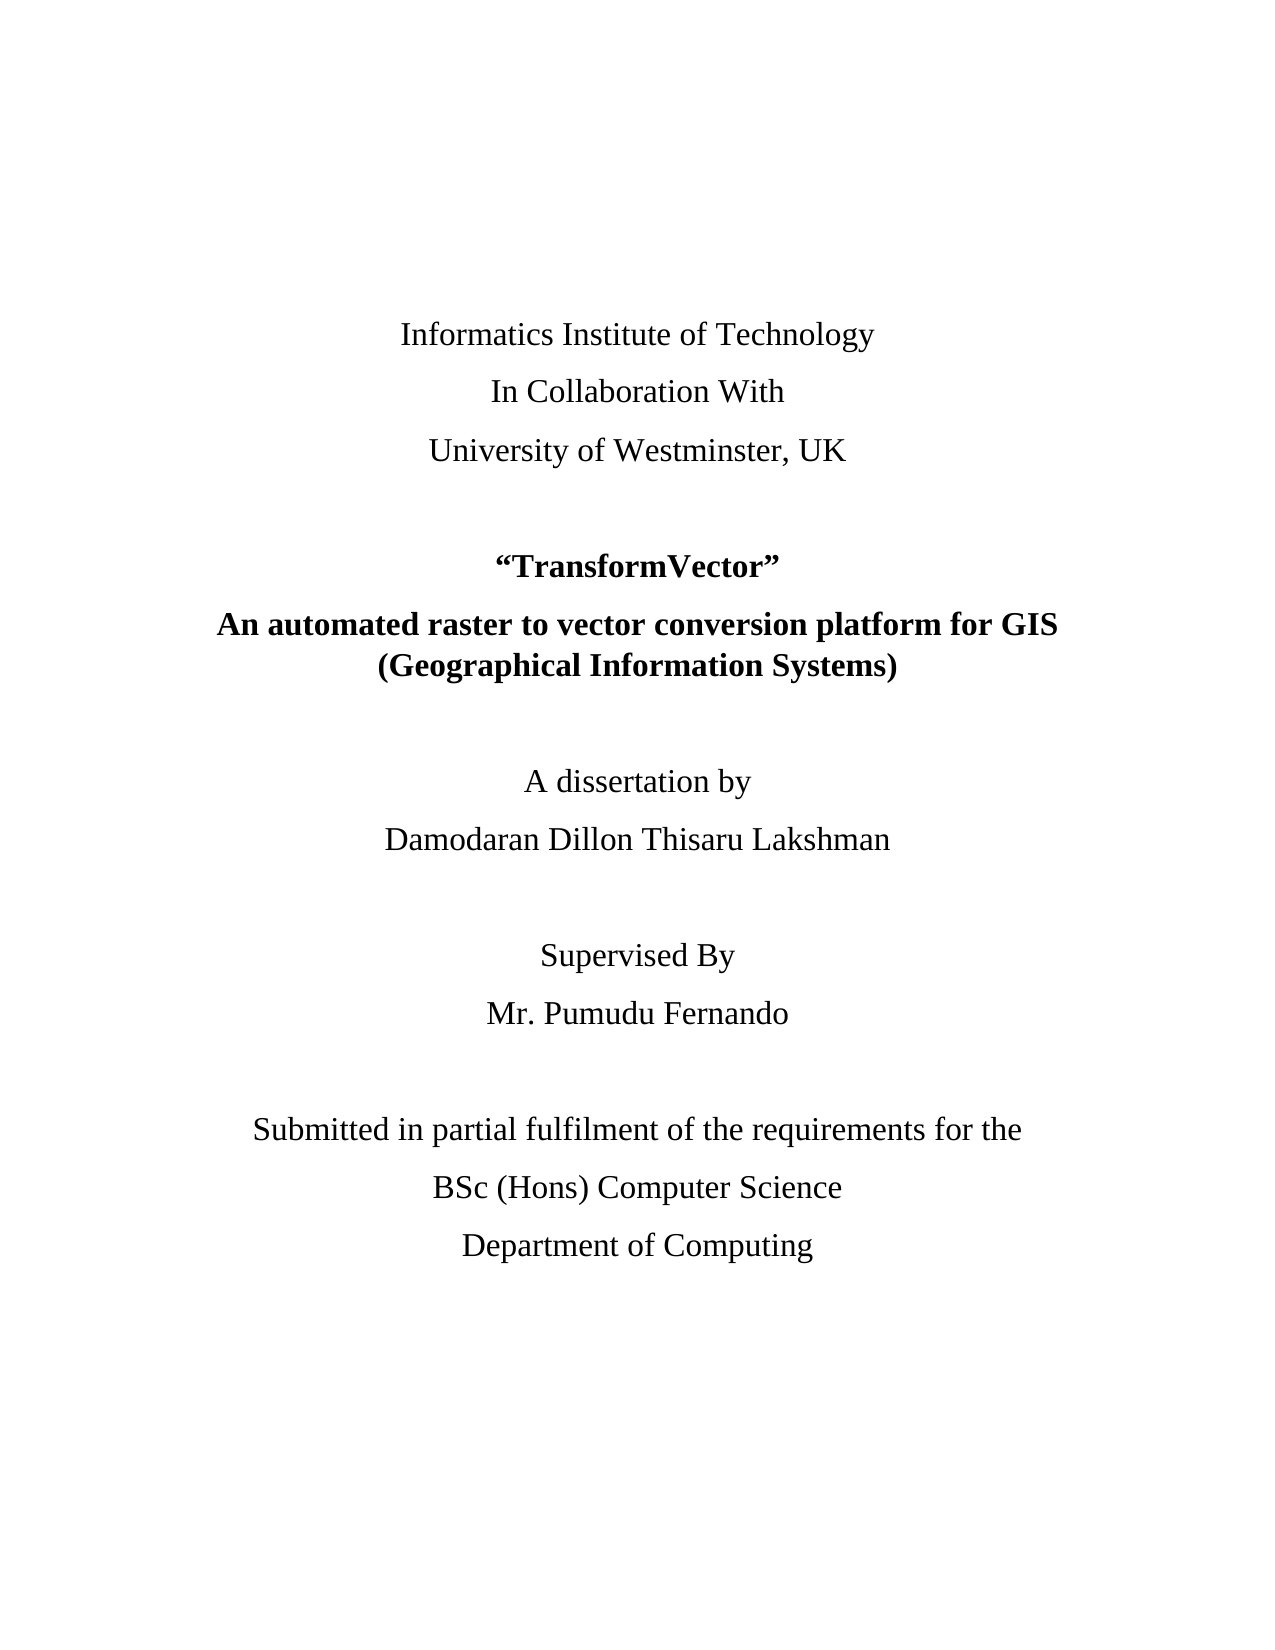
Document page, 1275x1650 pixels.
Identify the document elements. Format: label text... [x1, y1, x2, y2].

text Submitted in partial fulfilment of the requirements for the [150, 1109, 1125, 1148]
text In Collaboration With [150, 372, 1125, 410]
text “TransformVector” [150, 546, 1125, 584]
text Mr. Pumudu Fernando [150, 993, 1125, 1032]
text An automated raster to vector conversion platform for GIS (Geographical Information Systems) [150, 604, 1125, 683]
text University of Westminster, UK [150, 430, 1125, 468]
text Informatics Institute of Technology [150, 314, 1125, 352]
text BSc (Hons) Computer Science [150, 1167, 1125, 1206]
text Department of Computing [150, 1225, 1125, 1264]
text Supervised By [150, 935, 1125, 974]
text A dissertation by [150, 761, 1125, 799]
text Damodaran Dillon Thisaru Lakshman [150, 819, 1125, 858]
